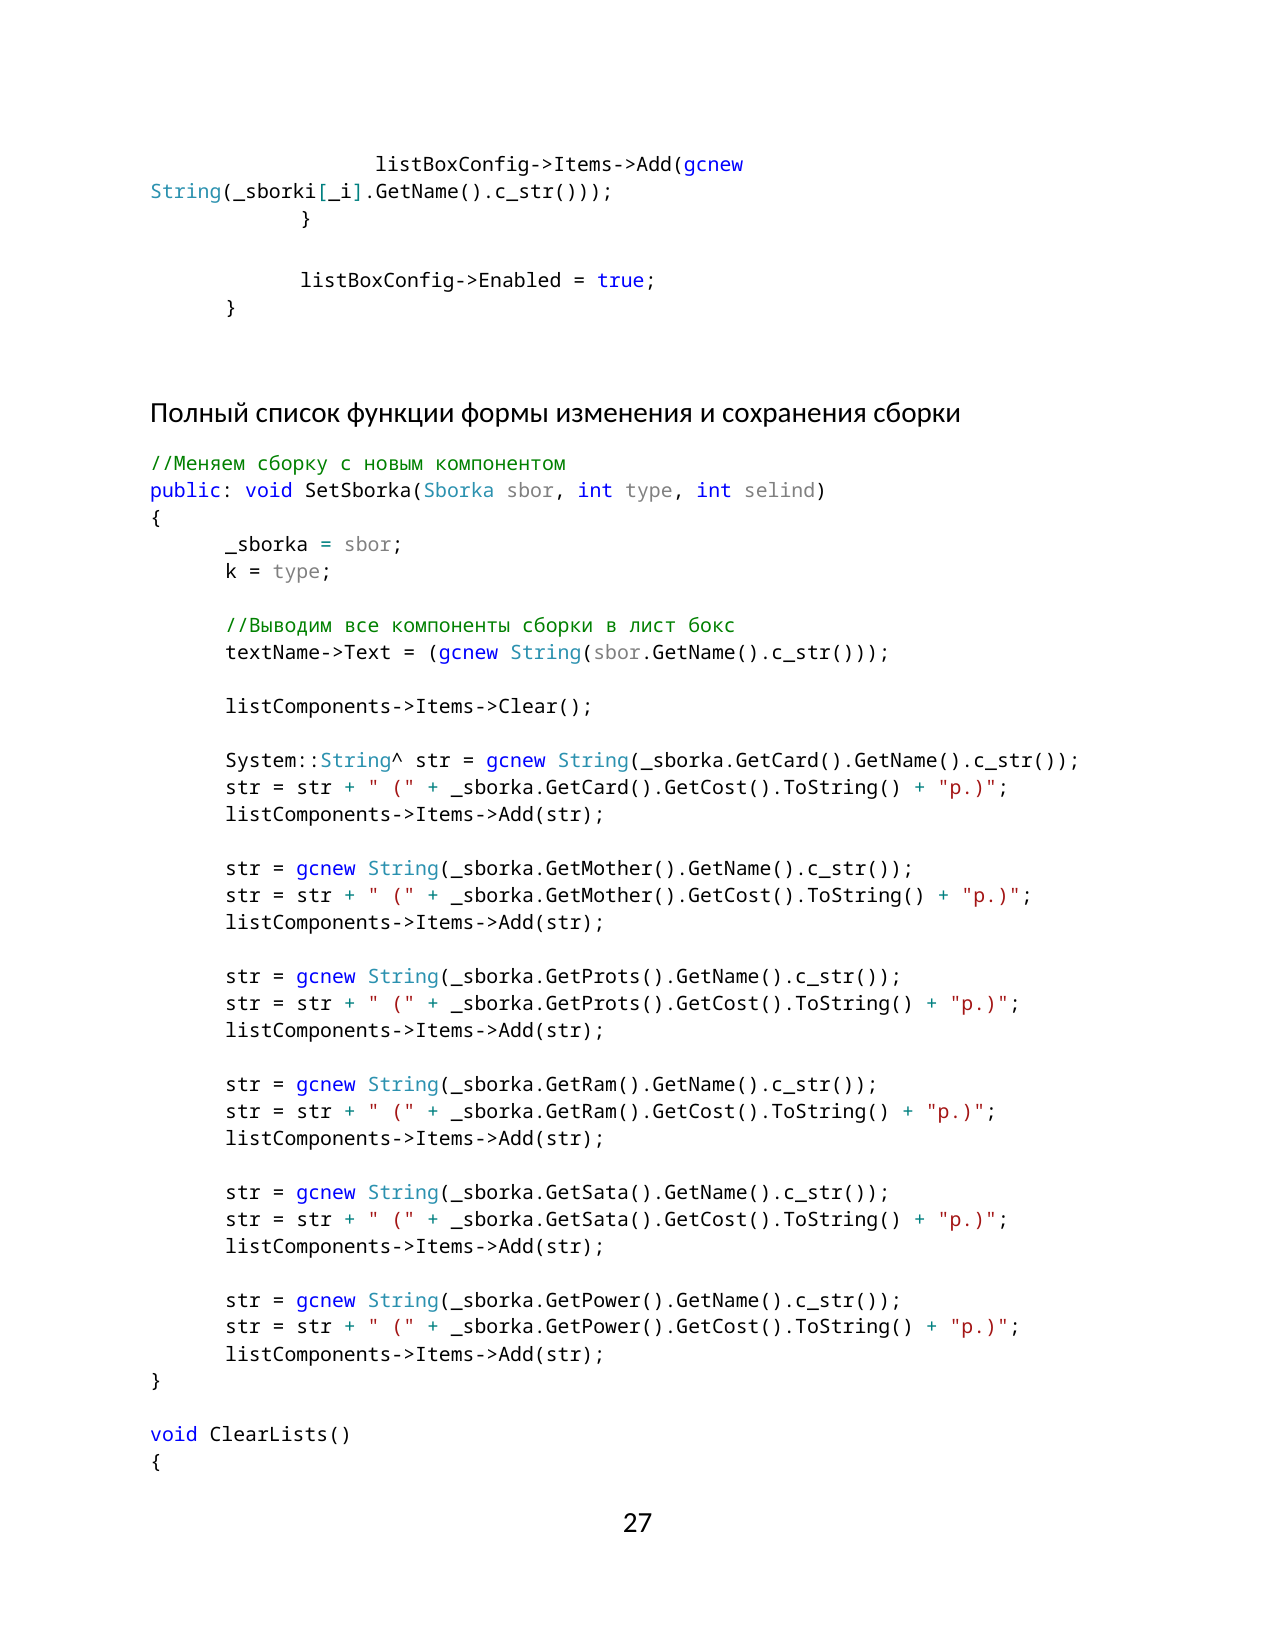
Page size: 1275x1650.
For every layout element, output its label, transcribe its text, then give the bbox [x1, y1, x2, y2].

text str = str + " (" + _sborka.GetSata().GetCost().ToString() + "р.)"; [150, 1205, 1125, 1232]
text } [150, 204, 1125, 231]
text } [150, 1367, 1125, 1394]
text listBoxConfig->Enabled = true; [150, 267, 1125, 293]
text str = str + " (" + _sborka.GetProts().GetCost().ToString() + "р.)"; [150, 989, 1125, 1016]
text str = str + " (" + _sborka.GetRam().GetCost().ToString() + "р.)"; [150, 1097, 1125, 1124]
text System::String^ str = gcnew String(_sborka.GetCard().GetName().c_str()); [150, 746, 1125, 773]
text listComponents->Items->Add(str); [150, 1124, 1125, 1151]
text Полный список функции формы изменения и сохранения сборки [150, 394, 1125, 430]
text listBoxConfig->Items->Add(gcnew String(_sborki[_i].GetName().c_str())); [150, 150, 1125, 204]
text str = str + " (" + _sborka.GetCard().GetCost().ToString() + "р.)"; [150, 773, 1125, 800]
text listComponents->Items->Add(str); [150, 908, 1125, 935]
text } [150, 293, 1125, 321]
text str = str + " (" + _sborka.GetPower().GetCost().ToString() + "р.)"; [150, 1313, 1125, 1340]
text str = gcnew String(_sborka.GetRam().GetName().c_str()); [150, 1070, 1125, 1097]
text public: void SetSborka(Sborka sbor, int type, int selind) [150, 476, 1125, 503]
text str = gcnew String(_sborka.GetSata().GetName().c_str()); [150, 1178, 1125, 1205]
text listComponents->Items->Add(str); [150, 1232, 1125, 1259]
text _sborka = sbor; [150, 530, 1125, 557]
text listComponents->Items->Add(str); [150, 1016, 1125, 1043]
text k = type; [150, 557, 1125, 584]
text str = gcnew String(_sborka.GetProts().GetName().c_str()); [150, 962, 1125, 989]
text { [150, 503, 1125, 530]
text str = str + " (" + _sborka.GetMother().GetCost().ToString() + "р.)"; [150, 881, 1125, 908]
text listComponents->Items->Clear(); [150, 692, 1125, 719]
text void ClearLists() [150, 1421, 1125, 1448]
text listComponents->Items->Add(str); [150, 1340, 1125, 1367]
text str = gcnew String(_sborka.GetMother().GetName().c_str()); [150, 854, 1125, 881]
text textName->Text = (gcnew String(sbor.GetName().c_str())); [150, 638, 1125, 665]
text str = gcnew String(_sborka.GetPower().GetName().c_str()); [150, 1286, 1125, 1313]
text //Выводим все компоненты сборки в лист бокс [150, 611, 1125, 638]
text { [150, 1448, 1125, 1475]
text listComponents->Items->Add(str); [150, 800, 1125, 827]
text //Меняем сборку с новым компонентом [150, 449, 1125, 476]
